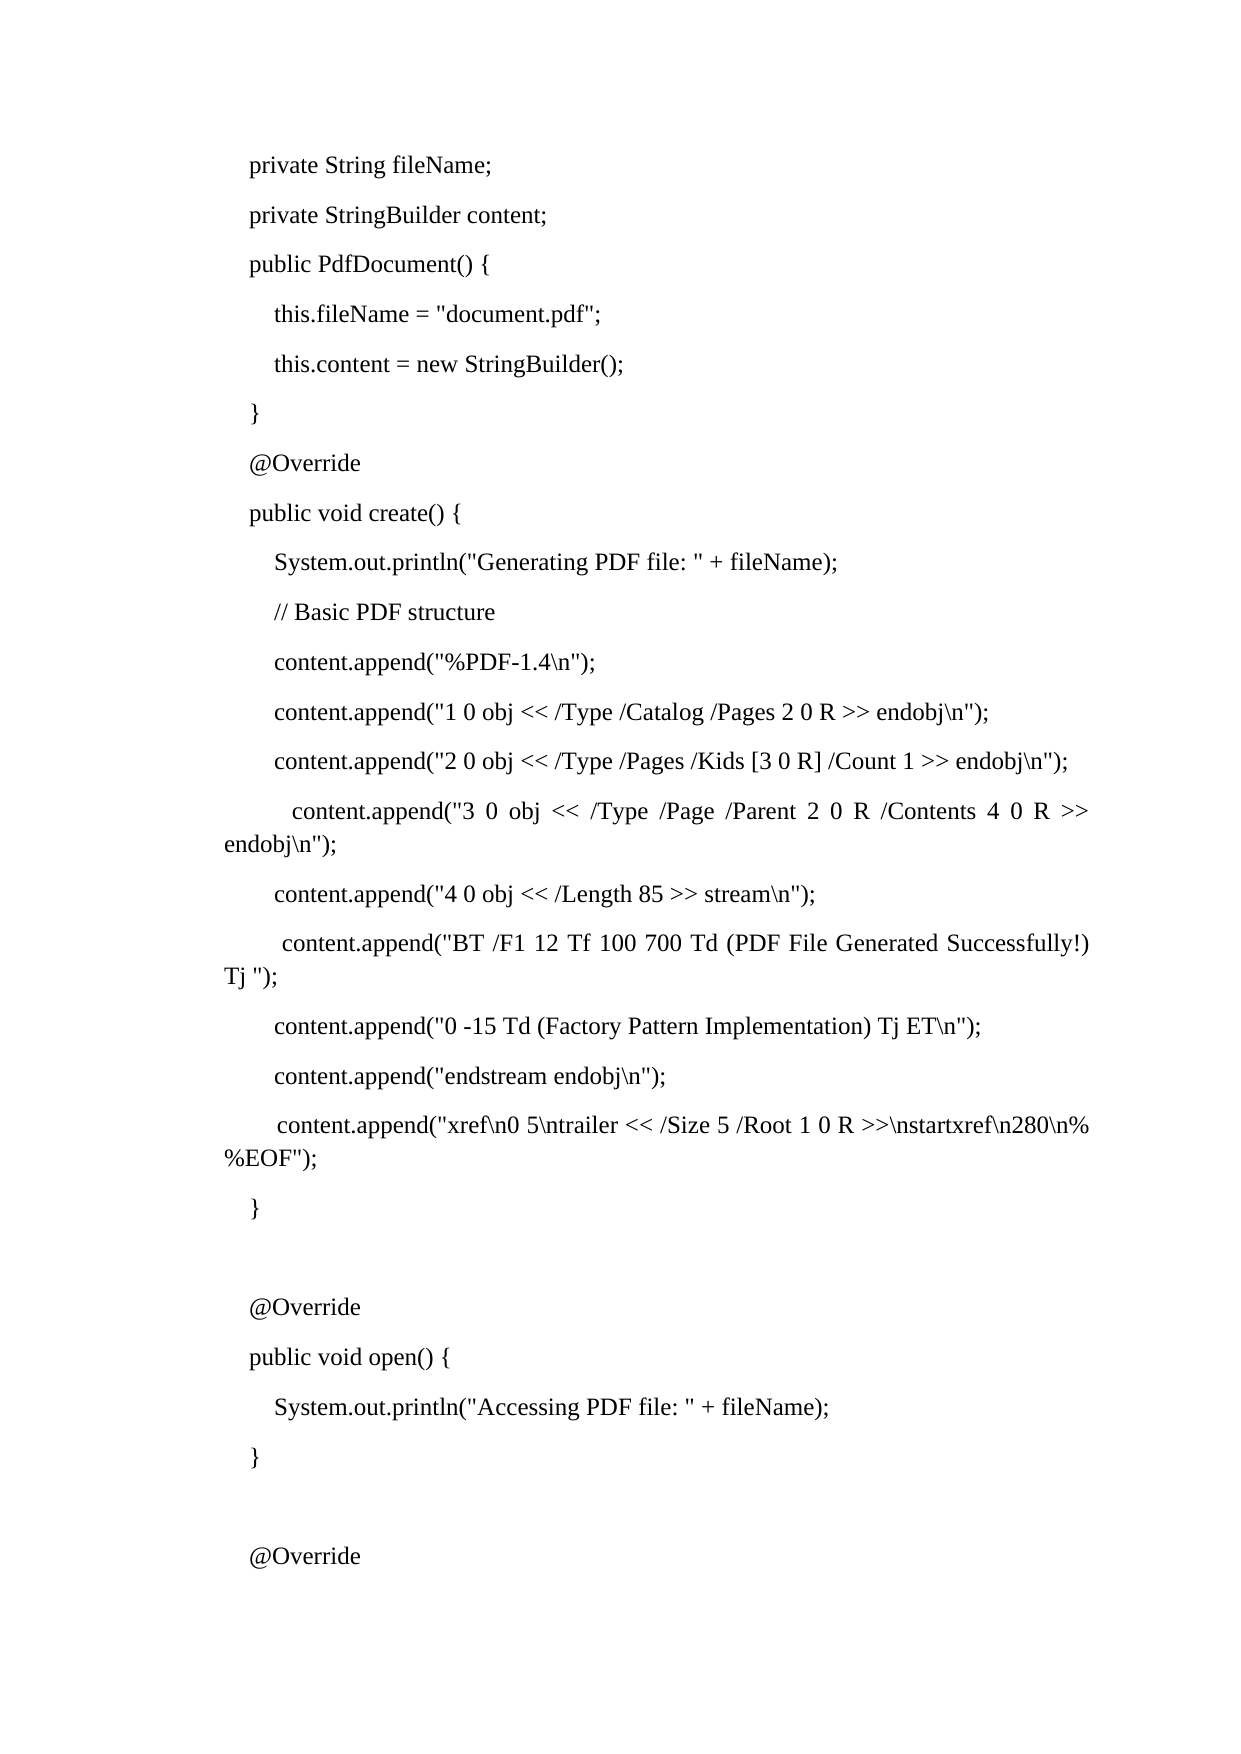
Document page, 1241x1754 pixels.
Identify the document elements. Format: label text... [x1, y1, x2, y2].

text @Override [224, 448, 1090, 477]
text public void open() { [224, 1342, 1090, 1371]
text } [224, 1193, 1090, 1222]
text System.out.println("Accessing PDF file: " + fileName); [224, 1392, 1090, 1421]
text content.append("%PDF-1.4\n"); [224, 647, 1090, 676]
text content.append("0 -15 Td (Factory Pattern Implementation) Tj ET\n"); [224, 1011, 1090, 1040]
text @Override [224, 1292, 1090, 1321]
text } [224, 398, 1090, 427]
text private String fileName; [224, 150, 1090, 179]
text this.fileName = "document.pdf"; [224, 299, 1090, 328]
text // Basic PDF structure [224, 597, 1090, 626]
text content.append("4 0 obj << /Length 85 >> stream\n"); [224, 879, 1090, 907]
text public void create() { [224, 498, 1090, 527]
text content.append("3 0 obj << /Type /Page /Parent 2 0 R /Contents 4 0 R >> endobj\n"); [224, 796, 1090, 858]
text content.append("endstream endobj\n"); [224, 1061, 1090, 1089]
text System.out.println("Generating PDF file: " + fileName); [224, 547, 1090, 576]
text content.append("1 0 obj << /Type /Catalog /Pages 2 0 R >> endobj\n"); [224, 697, 1090, 725]
text this.content = new StringBuilder(); [224, 349, 1090, 377]
text content.append("xref\n0 5\ntrailer << /Size 5 /Root 1 0 R >>\nstartxref\n280\n%%EOF"); [224, 1110, 1090, 1172]
text } [224, 1442, 1090, 1470]
text content.append("BT /F1 12 Tf 100 700 Td (PDF File Generated Successfully!) Tj "); [224, 928, 1090, 990]
text content.append("2 0 obj << /Type /Pages /Kids [3 0 R] /Count 1 >> endobj\n"); [224, 746, 1090, 775]
text @Override [224, 1541, 1090, 1570]
text private StringBuilder content; [224, 200, 1090, 228]
text public PdfDocument() { [224, 249, 1090, 278]
